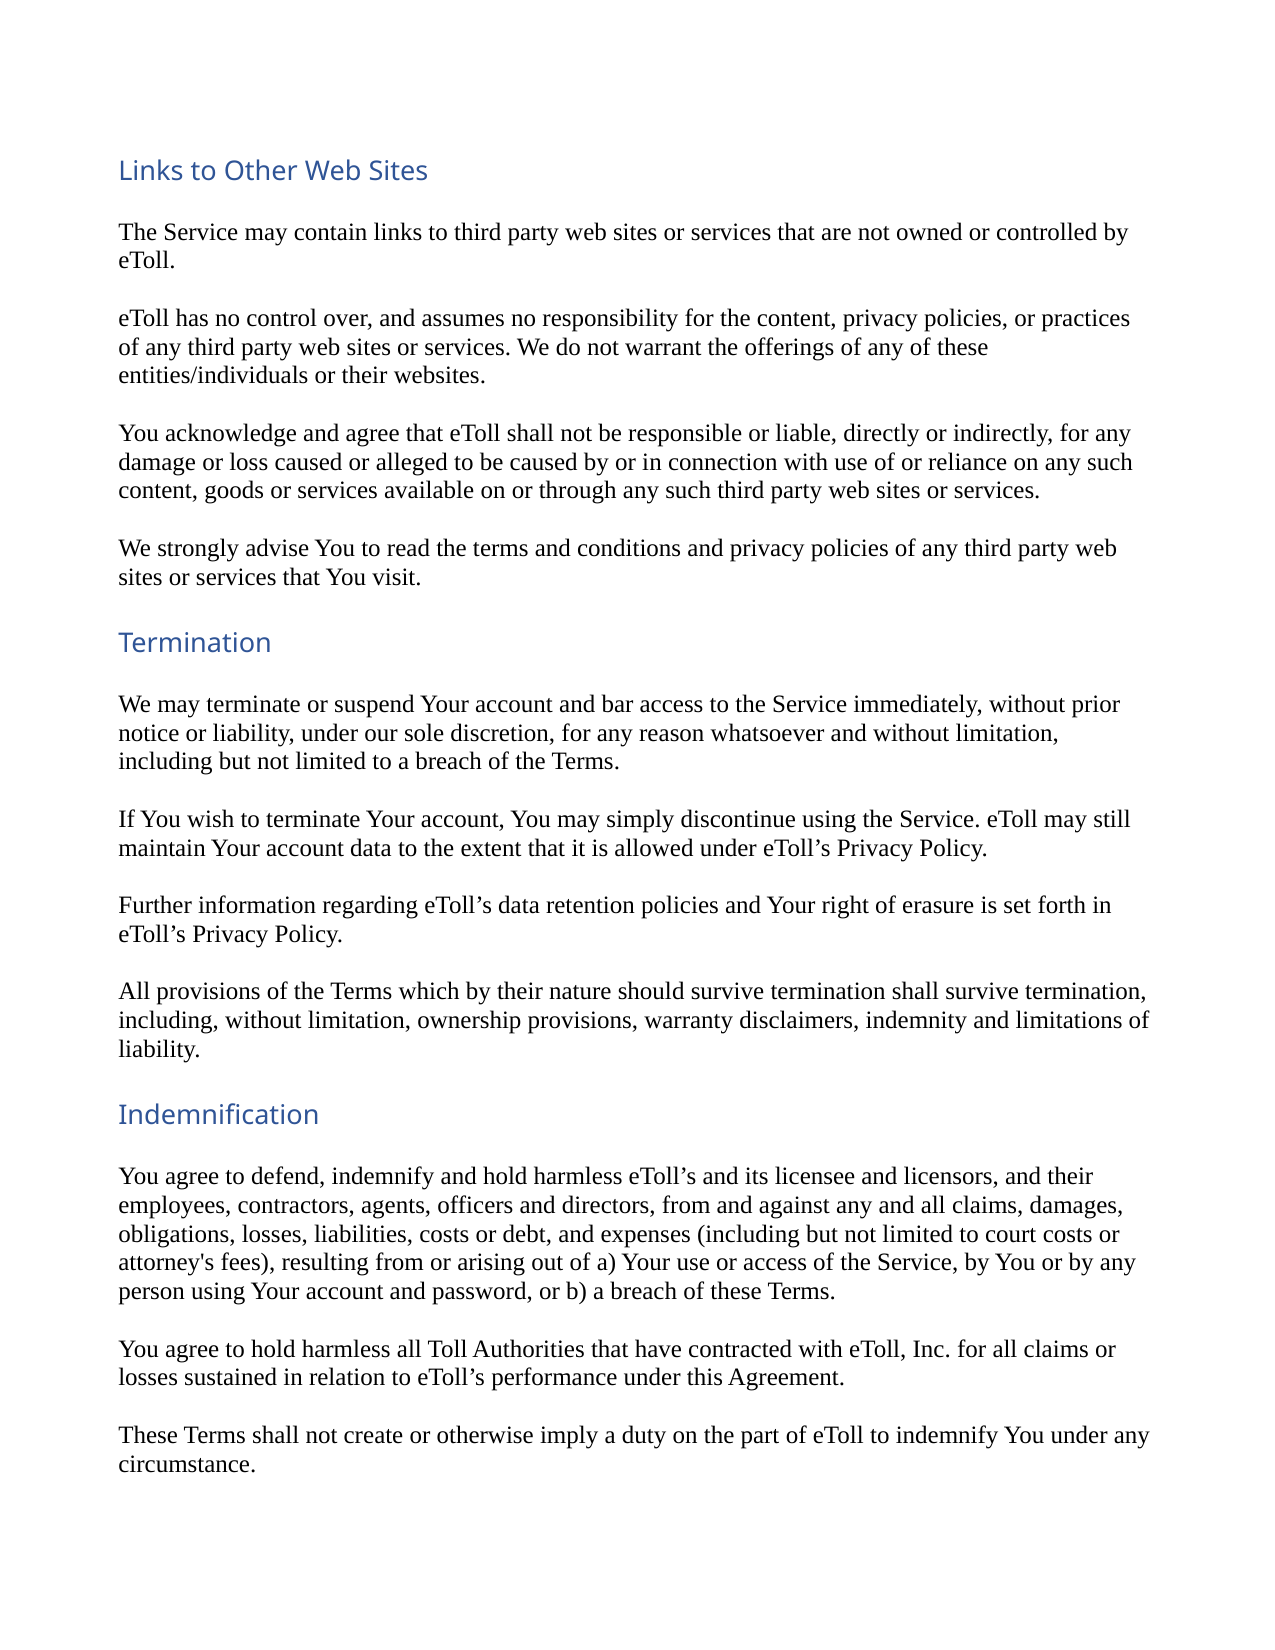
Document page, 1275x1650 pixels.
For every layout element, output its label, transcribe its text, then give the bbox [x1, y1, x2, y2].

subtitle Termination [118, 623, 1157, 660]
text We strongly advise You to read the terms and conditions and privacy policies of any third party web sites or services that You visit. [118, 533, 1157, 590]
text You acknowledge and agree that eToll shall not be responsible or liable, directly or indirectly, for any damage or loss caused or alleged to be caused by or in connection with use of or reliance on any such content, goods or services available on or through any such third party web sites or services. [118, 418, 1157, 504]
text eToll has no control over, and assumes no responsibility for the content, privacy policies, or practices of any third party web sites or services. We do not warrant the offerings of any of these entities/individuals or their websites. [118, 303, 1157, 389]
subtitle Links to Other Web Sites [118, 151, 1157, 188]
text All provisions of the Terms which by their nature should survive termination shall survive termination, including, without limitation, ownership provisions, warranty disclaimers, indemnity and limitations of liability. [118, 976, 1157, 1063]
text You agree to defend, indemnify and hold harmless eToll’s and its licensee and licensors, and their employees, contractors, agents, officers and directors, from and against any and all claims, damages, obligations, losses, liabilities, costs or debt, and expenses (including but not limited to court costs or attorney's fees), resulting from or arising out of a) Your use or access of the Service, by You or by any person using Your account and password, or b) a breach of these Terms. [118, 1161, 1157, 1305]
text These Terms shall not create or otherwise imply a duty on the part of eToll to indemnify You under any circumstance. [118, 1420, 1157, 1477]
subtitle Indemnification [118, 1096, 1157, 1132]
text You agree to hold harmless all Toll Authorities that have contracted with eToll, Inc. for all claims or losses sustained in relation to eToll’s performance under this Agreement. [118, 1334, 1157, 1391]
text If You wish to terminate Your account, You may simply discontinue using the Service. eToll may still maintain Your account data to the extent that it is allowed under eToll’s Privacy Policy. [118, 804, 1157, 861]
text We may terminate or suspend Your account and bar access to the Service immediately, without prior notice or liability, under our sole discretion, for any reason whatsoever and without limitation, including but not limited to a breach of the Terms. [118, 689, 1157, 775]
text The Service may contain links to third party web sites or services that are not owned or controlled by eToll. [118, 217, 1157, 274]
text Further information regarding eToll’s data retention policies and Your right of erasure is set forth in eToll’s Privacy Policy. [118, 890, 1157, 948]
